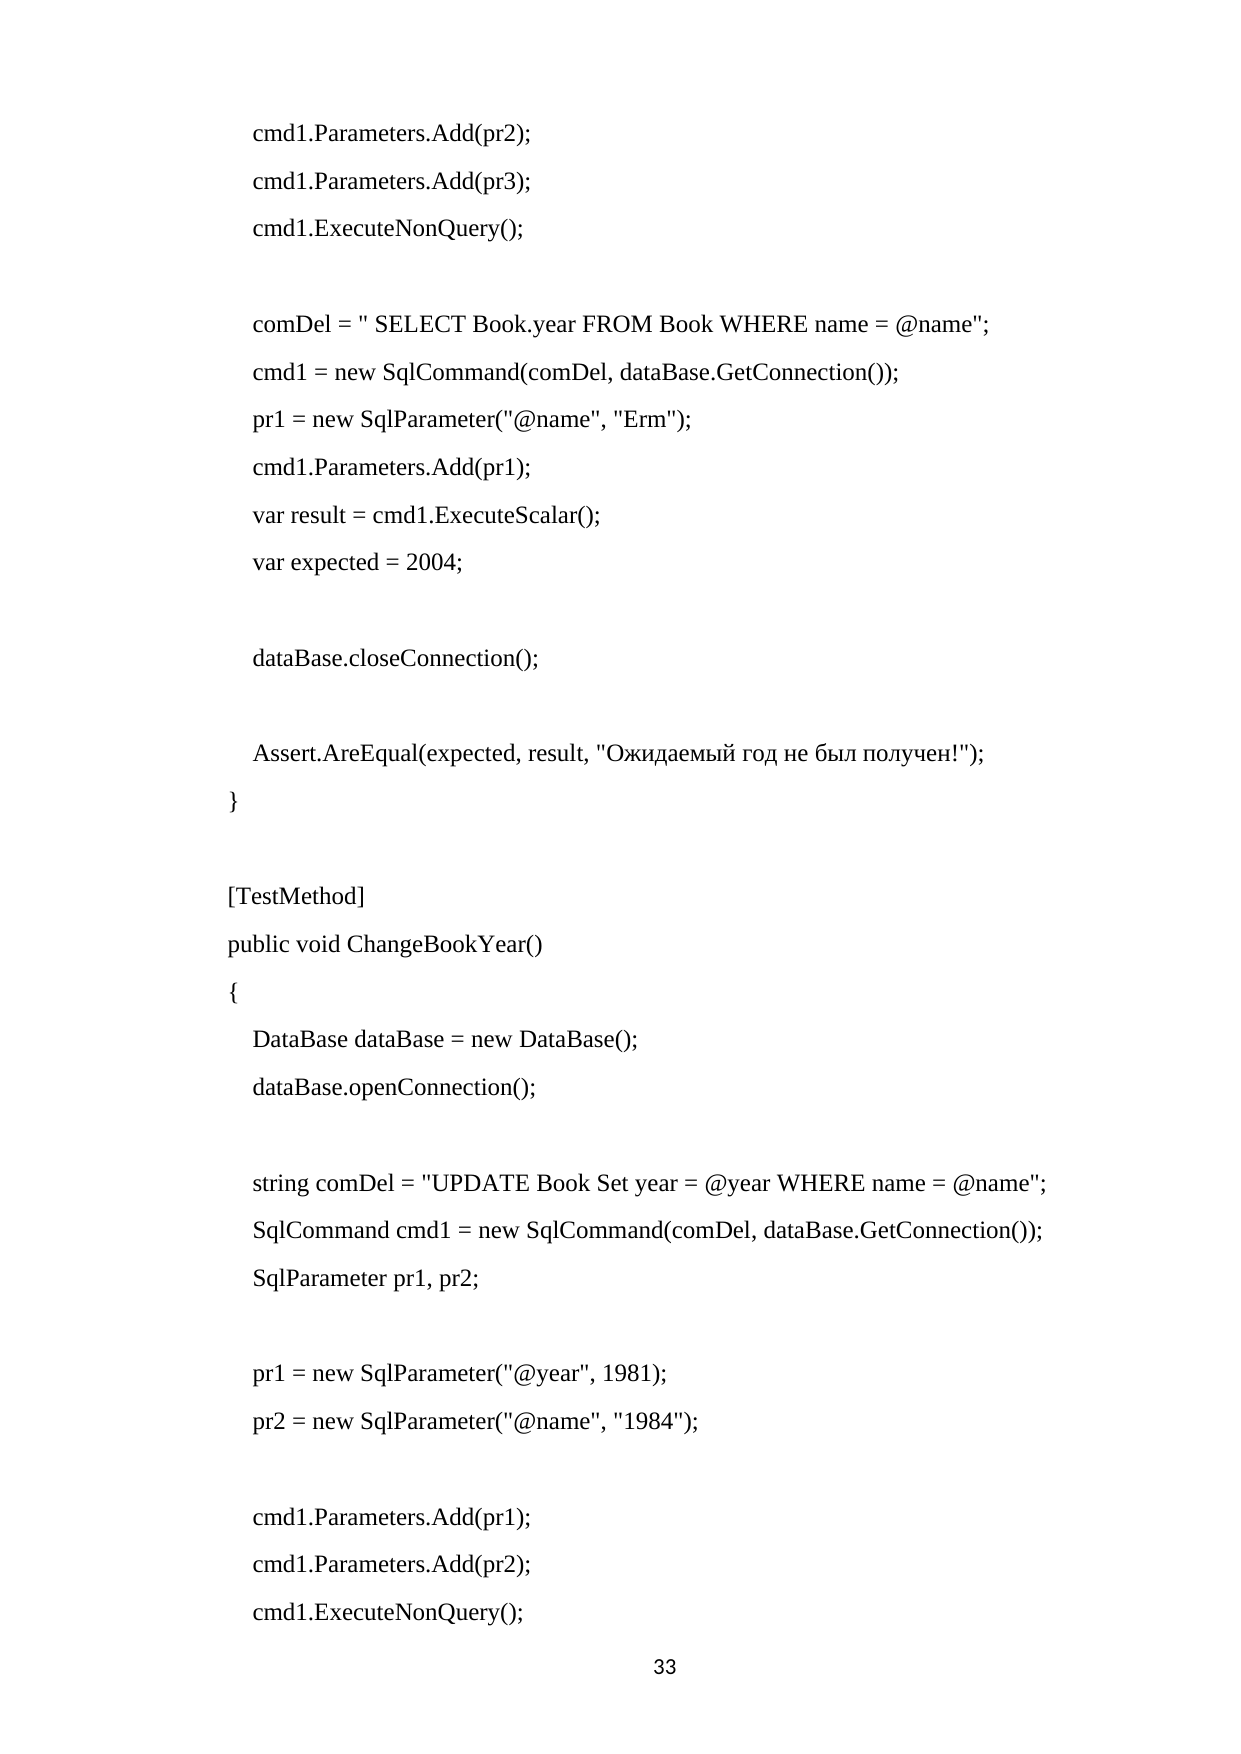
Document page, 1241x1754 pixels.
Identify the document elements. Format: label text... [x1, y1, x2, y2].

text cmd1.Parameters.Add(pr3); [177, 166, 1152, 194]
text } [177, 786, 1152, 815]
text cmd1.Parameters.Add(pr1); [177, 452, 1152, 481]
text pr1 = new SqlParameter("@year", 1981); [177, 1358, 1152, 1387]
text pr2 = new SqlParameter("@name", "1984"); [177, 1406, 1152, 1435]
text cmd1.Parameters.Add(pr1); [177, 1502, 1152, 1530]
text dataBase.closeConnection(); [177, 643, 1152, 672]
text public void ChangeBookYear() [177, 929, 1152, 958]
text dataBase.openConnection(); [177, 1072, 1152, 1101]
text SqlParameter pr1, pr2; [177, 1263, 1152, 1292]
text var expected = 2004; [177, 547, 1152, 576]
text { [177, 977, 1152, 1006]
text DataBase dataBase = new DataBase(); [177, 1024, 1152, 1053]
text cmd1.Parameters.Add(pr2); [177, 118, 1152, 147]
text cmd1.ExecuteNonQuery(); [177, 1597, 1152, 1626]
text pr1 = new SqlParameter("@name", "Erm"); [177, 404, 1152, 433]
text [TestMethod] [177, 881, 1152, 910]
text Assert.AreEqual(expected, result, "Ожидаемый год не был получен!"); [177, 738, 1152, 767]
text SqlCommand cmd1 = new SqlCommand(comDel, dataBase.GetConnection()); [177, 1215, 1152, 1244]
text cmd1.ExecuteNonQuery(); [177, 213, 1152, 242]
text comDel = " SELECT Book.year FROM Book WHERE name = @name"; [177, 309, 1152, 338]
text string comDel = "UPDATE Book Set year = @year WHERE name = @name"; [177, 1168, 1152, 1196]
text cmd1.Parameters.Add(pr2); [177, 1549, 1152, 1578]
text var result = cmd1.ExecuteScalar(); [177, 500, 1152, 528]
text cmd1 = new SqlCommand(comDel, dataBase.GetConnection()); [177, 357, 1152, 385]
